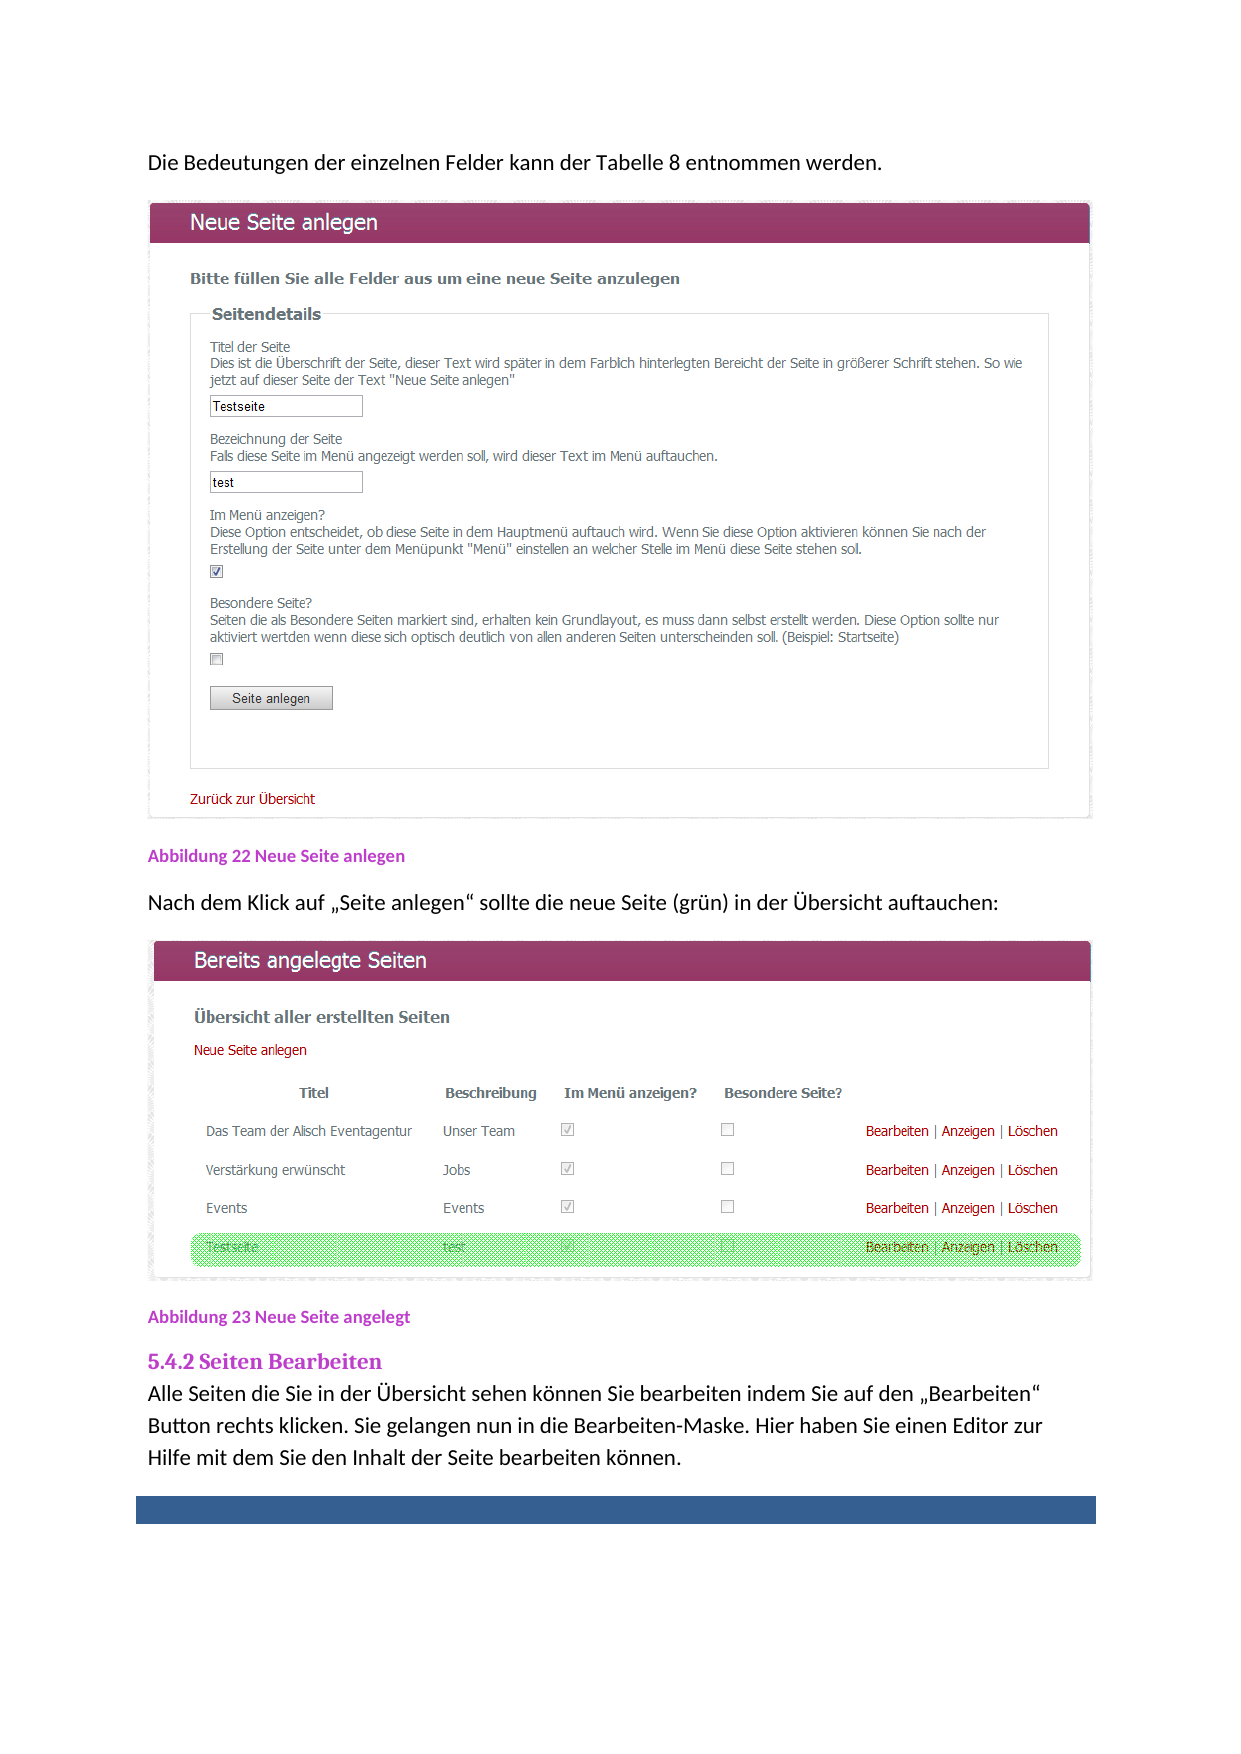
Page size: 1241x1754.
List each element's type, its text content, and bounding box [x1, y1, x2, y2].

text Abbildung Neue Seite anlegen [148, 844, 1093, 867]
table_header [192, 1496, 1096, 1524]
text Abbildung Neue Seite angelegt [148, 1305, 1093, 1328]
picture [147, 940, 1093, 1281]
text Alle Seiten die Sie in der Übersicht sehen können Sie bearbeiten indem Sie auf den „Bearbeiten“ Button rechts klicken. Sie gelangen nun in die Bearbeiten-Maske. Hier haben Sie einen Editor zur Hilfe mit dem Sie den Inhalt der Seite bearbeiten können. [148, 1379, 1093, 1471]
text Die Bedeutungen der einzelnen Felder kann der Tabelle 8 entnommen werden. [148, 148, 1093, 176]
picture [147, 200, 1093, 819]
text Nach dem Klick auf „Seite anlegen“ sollte die neue Seite (grün) in der Übersicht auftauchen: [148, 888, 1093, 916]
table_header Information [136, 1496, 192, 1524]
subtitle 5.4.2 Seiten Bearbeiten [148, 1349, 1093, 1375]
